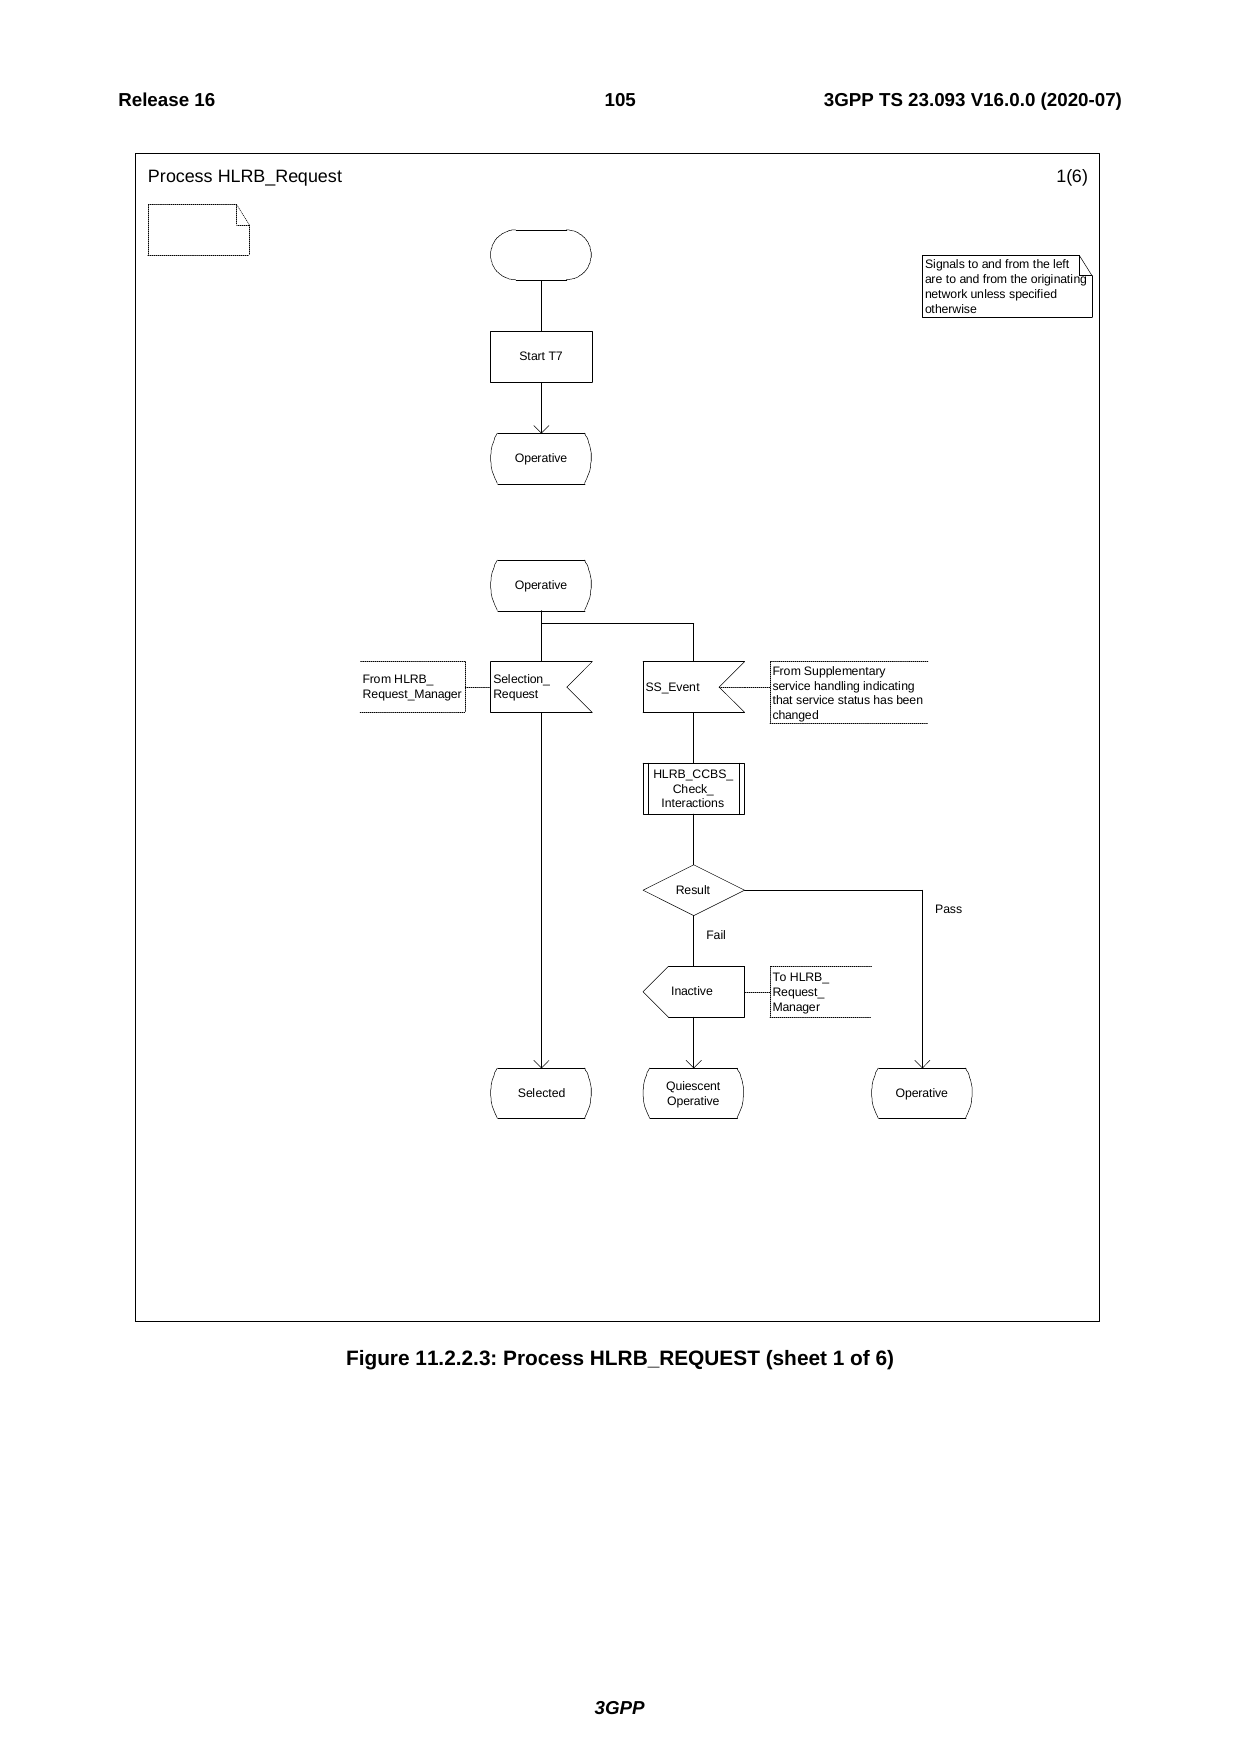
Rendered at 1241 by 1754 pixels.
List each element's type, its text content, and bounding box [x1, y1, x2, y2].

text Figure 11.2.2.3: Process HLRB_REQUEST (sheet 1 of 6) [118, 1346, 1122, 1369]
